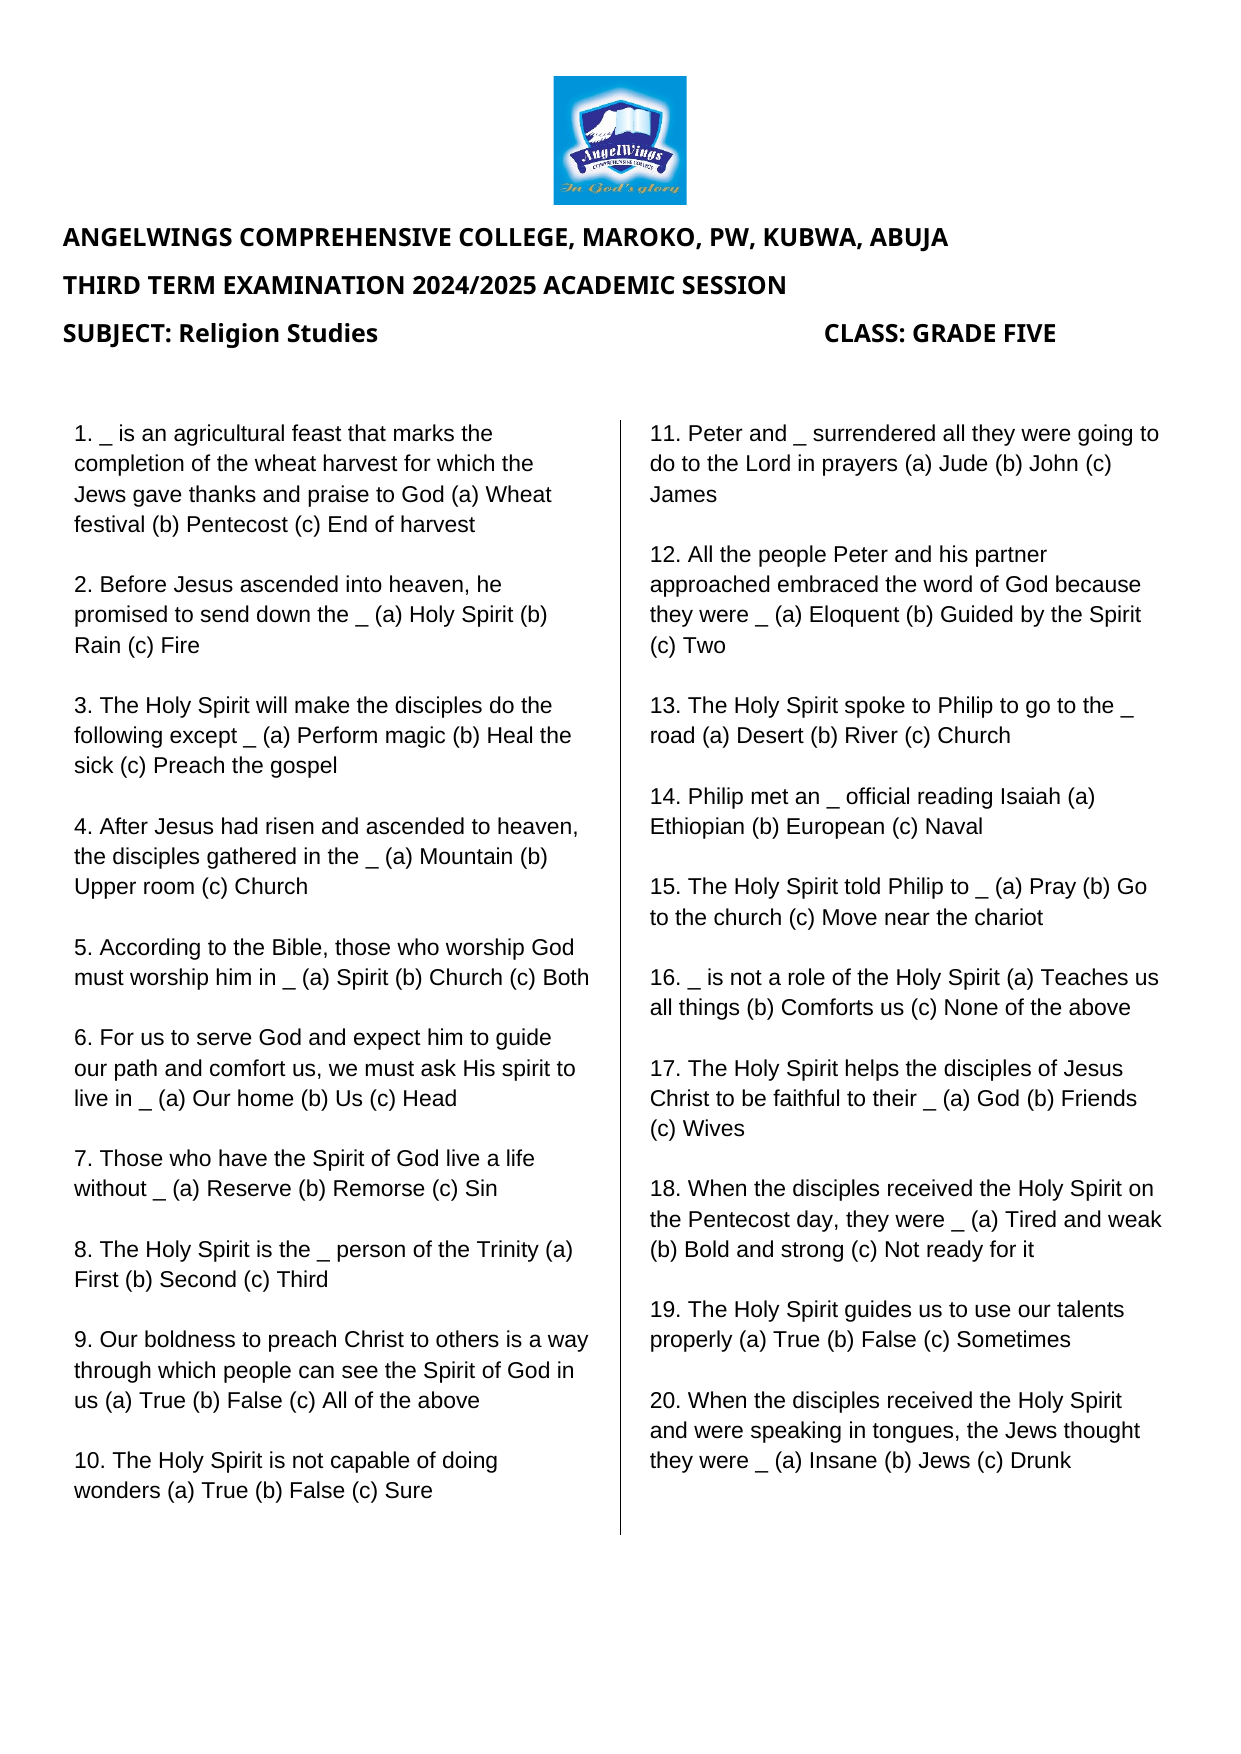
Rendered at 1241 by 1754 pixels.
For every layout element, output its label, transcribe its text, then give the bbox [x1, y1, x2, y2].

picture [594, 183, 602, 193]
picture [639, 184, 654, 193]
table_header ANGELWINGS COMPREHENSIVE COLLEGE, MAROKO, PW, KUBWA, ABUJA [52, 219, 1168, 267]
text 1. _ is an agricultural feast that marks the completion of the wheat harvest for which the Jews gave thanks and praise to God (a) Wheat festival (b) Pentecost (c) End of harvest 2. Before Jesus ascended into heaven, he promised to send down the _ (a) Holy Spirit (b) Rain (c) Fire 3. The Holy Spirit will make the disciples do the following except _ (a) Perform magic (b) Heal the sick (c) Preach the gospel 4. After Jesus had risen and ascended to heaven, the disciples gathered in the _ (a) Mountain (b) Upper room (c) Church 5. According to the Bible, those who worship God must worship him in _ (a) Spirit (b) Church (c) Both 6. For us to serve God and expect him to guide our path and comfort us, we must ask His spirit to live in _ (a) Our home (b) Us (c) Head 7. Those who have the Spirit of God live a life without _ (a) Reserve (b) Remorse (c) Sin 8. The Holy Spirit is the _ person of the Trinity (a) First (b) Second (c) Third 9. Our boldness to preach Christ to others is a way through which people can see the Spirit of God in us (a) True (b) False (c) All of the above 10. The Holy Spirit is not capable of doing wonders (a) True (b) False (c) Sure 11. Peter and _ surrendered all they were going to do to the Lord in prayers (a) Jude (b) John (c) James 12. All the people Peter and his partner approached embraced the word of God because they were _ (a) Eloquent (b) Guided by the Spirit (c) Two 13. The Holy Spirit spoke to Philip to go to the _ road (a) Desert (b) River (c) Church 14. Philip met an _ official reading Isaiah (a) Ethiopian (b) European (c) Naval 15. The Holy Spirit told Philip to _ (a) Pray (b) Go to the church (c) Move near the chariot 16. _ is not a role of the Holy Spirit (a) Teaches us all things (b) Comforts us (c) None of the above 17. The Holy Spirit helps the disciples of Jesus Christ to be faithful to their _ (a) God (b) Friends (c) Wives 18. When the disciples received the Holy Spirit on the Pentecost day, they were _ (a) Tired and weak (b) Bold and strong (c) Not ready for it 19. The Holy Spirit guides us to use our talents properly (a) True (b) False (c) Sometimes 20. When the disciples received the Holy Spirit and were speaking in tongues, the Jews thought they were _ (a) Insane (b) Jews (c) Drunk [649, 420, 1166, 1534]
table_cell CLASS: GRADE FIVE [813, 316, 1168, 363]
picture [563, 88, 679, 191]
table_cell THIRD TERM EXAMINATION 2024/2025 ACADEMIC SESSION [52, 268, 1168, 315]
picture [564, 184, 581, 191]
table_cell SUBJECT: Religion Studies [52, 316, 812, 363]
text 1. _ is an agricultural feast that marks the completion of the wheat harvest for which the Jews gave thanks and praise to God (a) Wheat festival (b) Pentecost (c) End of harvest 2. Before Jesus ascended into heaven, he promised to send down the _ (a) Holy Spirit (b) Rain (c) Fire 3. The Holy Spirit will make the disciples do the following except _ (a) Perform magic (b) Heal the sick (c) Preach the gospel 4. After Jesus had risen and ascended to heaven, the disciples gathered in the _ (a) Mountain (b) Upper room (c) Church 5. According to the Bible, those who worship God must worship him in _ (a) Spirit (b) Church (c) Both 6. For us to serve God and expect him to guide our path and comfort us, we must ask His spirit to live in _ (a) Our home (b) Us (c) Head 7. Those who have the Spirit of God live a life without _ (a) Reserve (b) Remorse (c) Sin 8. The Holy Spirit is the _ person of the Trinity (a) First (b) Second (c) Third 9. Our boldness to preach Christ to others is a way through which people can see the Spirit of God in us (a) True (b) False (c) All of the above 10. The Holy Spirit is not capable of doing wonders (a) True (b) False (c) Sure 11. Peter and _ surrendered all they were going to do to the Lord in prayers (a) Jude (b) John (c) James 12. All the people Peter and his partner approached embraced the word of God because they were _ (a) Eloquent (b) Guided by the Spirit (c) Two 13. The Holy Spirit spoke to Philip to go to the _ road (a) Desert (b) River (c) Church 14. Philip met an _ official reading Isaiah (a) Ethiopian (b) European (c) Naval 15. The Holy Spirit told Philip to _ (a) Pray (b) Go to the church (c) Move near the chariot 16. _ is not a role of the Holy Spirit (a) Teaches us all things (b) Comforts us (c) None of the above 17. The Holy Spirit helps the disciples of Jesus Christ to be faithful to their _ (a) God (b) Friends (c) Wives 18. When the disciples received the Holy Spirit on the Pentecost day, they were _ (a) Tired and weak (b) Bold and strong (c) Not ready for it 19. The Holy Spirit guides us to use our talents properly (a) True (b) False (c) Sometimes 20. When the disciples received the Holy Spirit and were speaking in tongues, the Jews thought they were _ (a) Insane (b) Jews (c) Drunk [74, 420, 591, 1534]
picture [654, 187, 678, 193]
